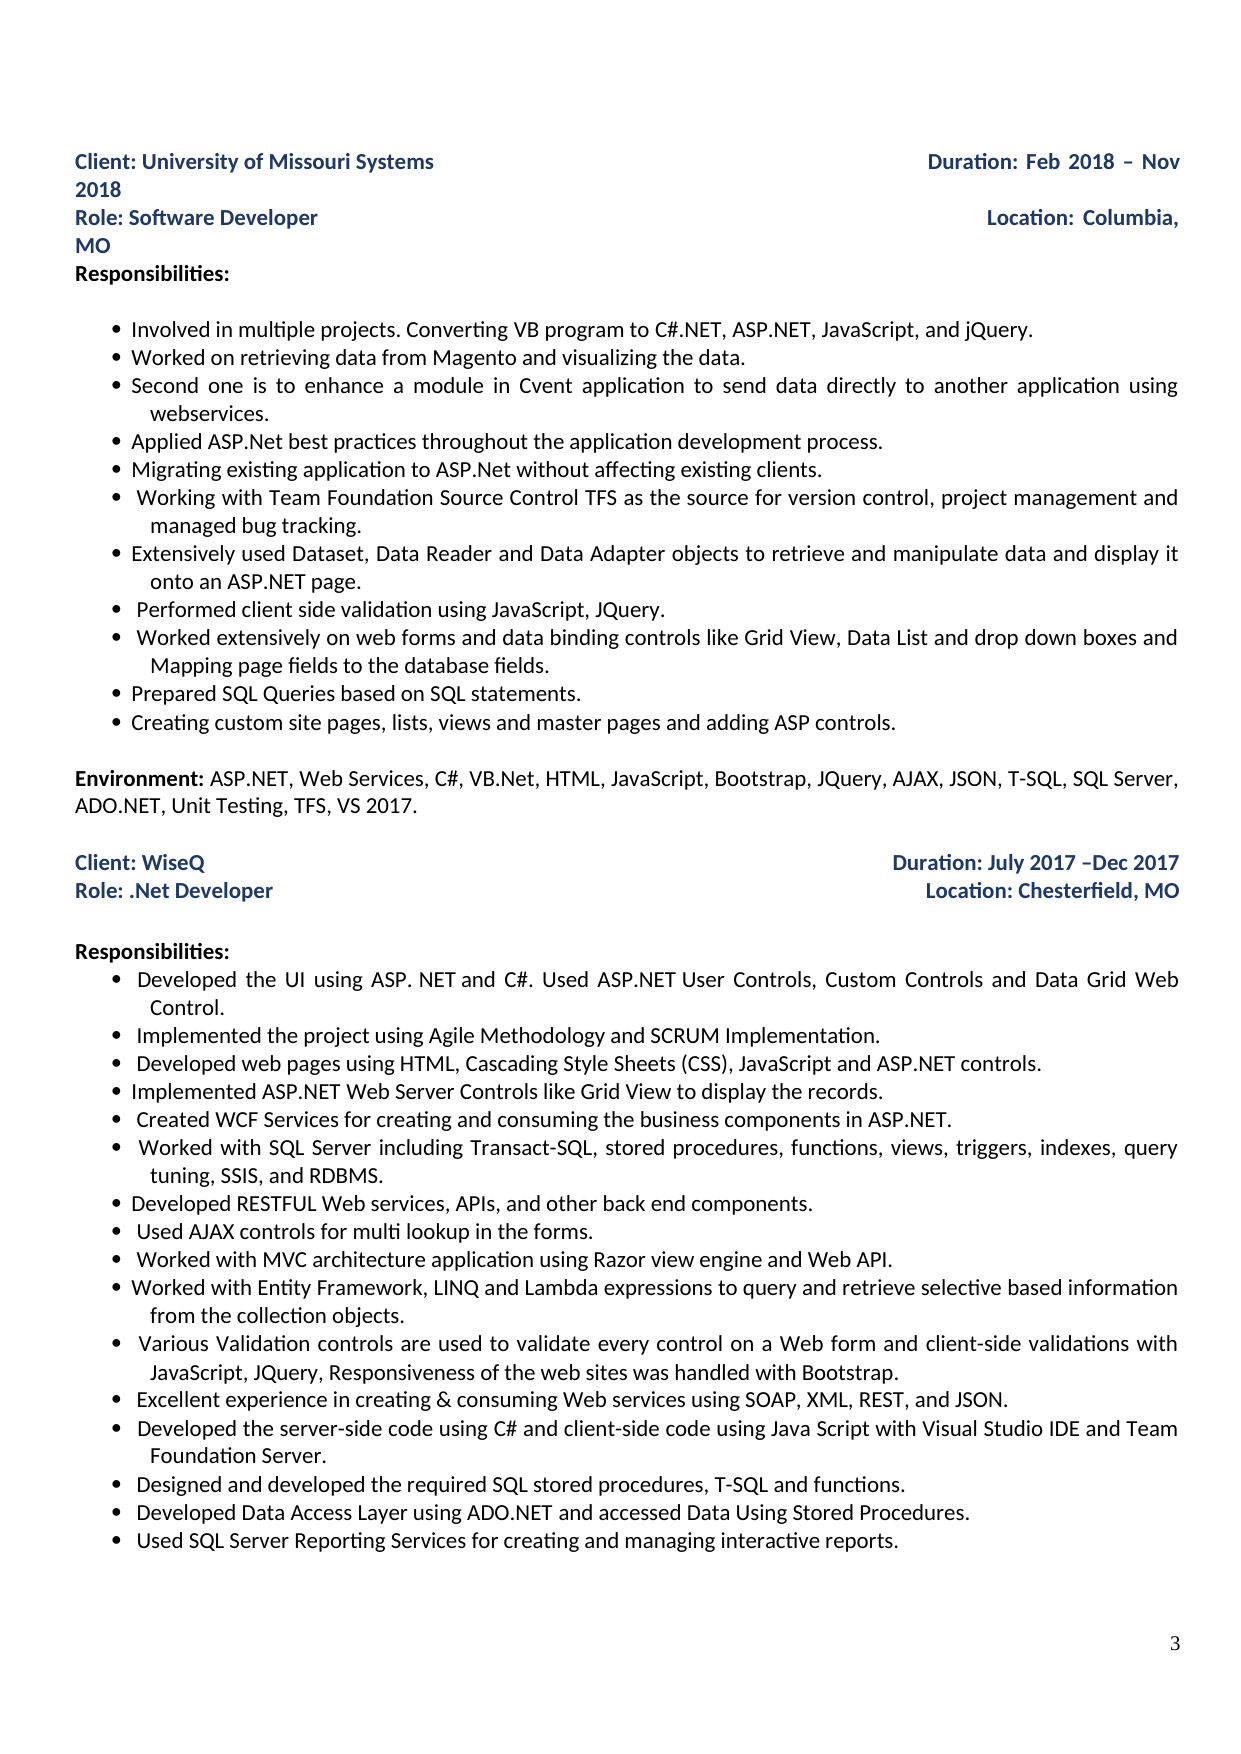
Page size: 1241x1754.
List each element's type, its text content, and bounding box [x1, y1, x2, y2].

list Worked on retrieving data from Magento and visualizing the data. [112, 343, 1180, 371]
list Performed client side validation using JavaScript, JQuery. [112, 596, 1180, 623]
list Various Validation controls are used to validate every control on a Web form and client-side validations with JavaScript, JQuery, Responsiveness of the web sites was handled with Bootstrap. [112, 1329, 1180, 1386]
list Worked with SQL Server including Transact-SQL, stored procedures, functions, views, triggers, indexes, query tuning, SSIS, and RDBMS. [112, 1133, 1180, 1189]
list Involved in multiple projects. Converting VB program to C#.NET, ASP.NET, JavaScript, and jQuery. [112, 315, 1180, 343]
list Excellent experience in creating & consuming Web services using SOAP, XML, REST, and JSON. [112, 1386, 1180, 1414]
list Worked extensively on web forms and data binding controls like Grid View, Data List and drop down boxes and Mapping page fields to the database fields. [112, 623, 1180, 679]
list Developed web pages using HTML, Cascading Style Sheets (CSS), JavaScript and ASP.NET controls. [112, 1049, 1180, 1077]
subtitle Client: University of Missouri Systems Duration: Feb 2018 – Nov 2018 [75, 147, 1180, 203]
list Working with Team Foundation Source Control TFS as the source for version control, project management and managed bug tracking. [112, 483, 1180, 539]
list Developed the server-side code using C# and client-side code using Java Script with Visual Studio IDE and Team Foundation Server. [112, 1414, 1180, 1470]
list Created WCF Services for creating and consuming the business components in ASP.NET. [112, 1105, 1180, 1133]
list Creating custom site pages, lists, views and master pages and adding ASP controls. [112, 708, 1180, 736]
text Role: .Net Developer Location: Chesterfield, MO [75, 876, 1180, 904]
list Worked with Entity Framework, LINQ and Lambda expressions to query and retrieve selective based information from the collection objects. [112, 1273, 1180, 1329]
list Developed the UI using ASP. NET and C#. Used ASP.NET User Controls, Custom Controls and Data Grid Web Control. [112, 965, 1180, 1021]
subtitle Role: Software Developer Location: Columbia, MO [75, 203, 1180, 259]
list Migrating existing application to ASP.Net without affecting existing clients. [112, 455, 1180, 483]
text Responsibilities: [75, 259, 1180, 287]
list Implemented the project using Agile Methodology and SCRUM Implementation. [112, 1021, 1180, 1049]
list Used AJAX controls for multi lookup in the forms. [112, 1217, 1180, 1246]
list Prepared SQL Queries based on SQL statements. [112, 679, 1180, 708]
text Environment: ASP.NET, Web Services, C#, VB.Net, HTML, JavaScript, Bootstrap, JQuery, AJAX, JSON, T-SQL, SQL Server, ADO.NET, Unit Testing, TFS, VS 2017. [75, 764, 1180, 820]
list Extensively used Dataset, Data Reader and Data Adapter objects to retrieve and manipulate data and display it onto an ASP.NET page. [112, 539, 1180, 596]
list Worked with MVC architecture application using Razor view engine and Web API. [112, 1246, 1180, 1273]
list Developed RESTFUL Web services, APIs, and other back end components. [112, 1189, 1180, 1217]
list Implemented ASP.NET Web Server Controls like Grid View to display the records. [112, 1077, 1180, 1105]
text Client: WiseQ Duration: July 2017 –Dec 2017 [75, 848, 1180, 876]
list Designed and developed the required SQL stored procedures, T-SQL and functions. [112, 1470, 1180, 1498]
text Responsibilities: [75, 937, 1180, 965]
list Used SQL Server Reporting Services for creating and managing interactive reports. [112, 1526, 1180, 1554]
list Developed Data Access Layer using ADO.NET and accessed Data Using Stored Procedures. [112, 1498, 1180, 1526]
list Second one is to enhance a module in Cvent application to send data directly to another application using webservices. [112, 371, 1180, 427]
list Applied ASP.Net best practices throughout the application development process. [112, 427, 1180, 455]
